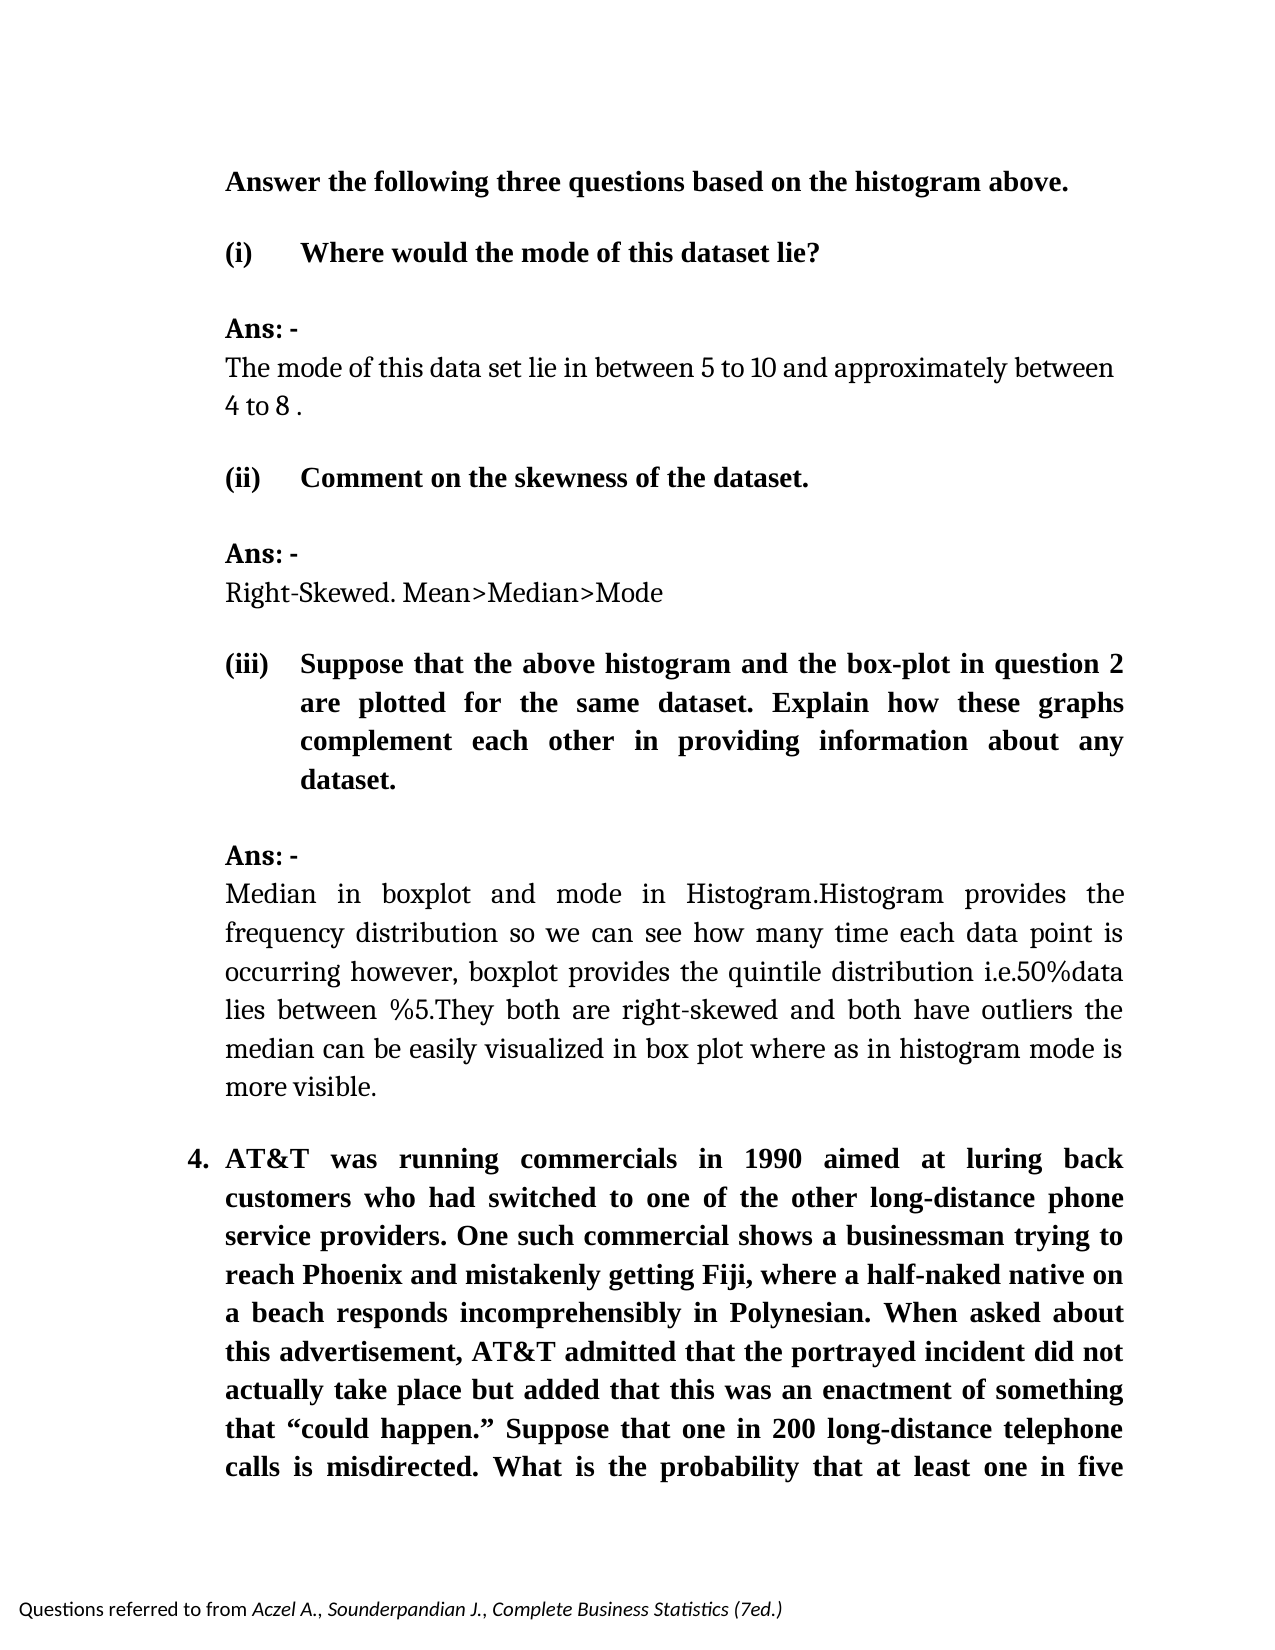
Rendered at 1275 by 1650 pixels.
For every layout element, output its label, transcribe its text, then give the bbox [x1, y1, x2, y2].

text Right-Skewed. Mean>Median>Mode [225, 576, 1125, 609]
text Ans: - [225, 839, 1125, 873]
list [187, 1141, 1125, 1483]
text The mode of this data set lie in between 5 to 10 and approximately between 4 to 8 . [225, 351, 1125, 423]
text Ans: - [225, 537, 1125, 571]
text Ans: - [225, 312, 1125, 346]
list Where would the mode of this dataset lie? [225, 235, 1125, 269]
list Answer the following three questions based on the histogram above. [225, 164, 1125, 198]
list Comment on the skewness of the dataset. [225, 460, 1125, 494]
list Suppose that the above histogram and the box-plot in question 2 are plotted for the same dataset. Explain how these graphs complement each other in providing information about any dataset. [225, 646, 1125, 796]
text Median in boxplot and mode in Histogram.Histogram provides the frequency distribution so we can see how many time each data point is occurring however, boxplot provides the quintile distribution i.e.50%data lies between %5.They both are right-skewed and both have outliers the median can be easily visualized in box plot where as in histogram mode is more visible. [225, 878, 1125, 1104]
